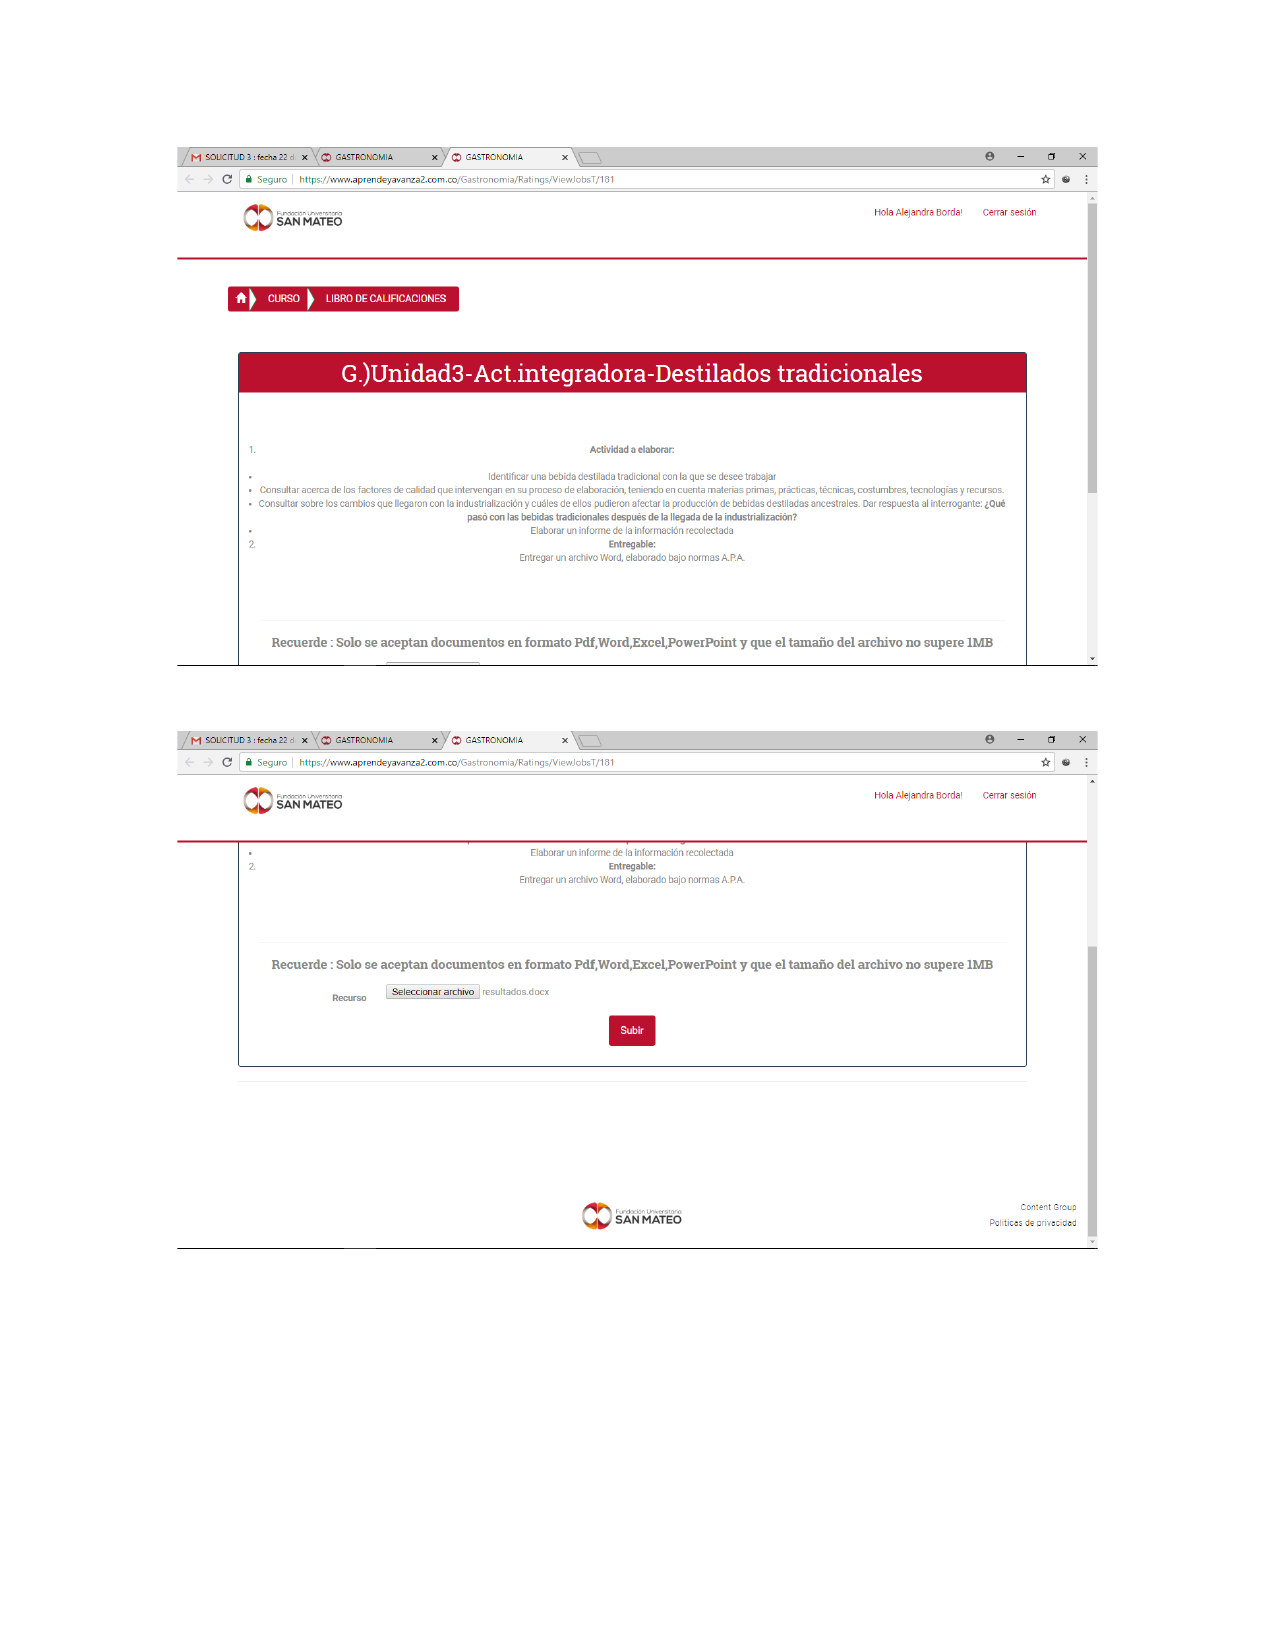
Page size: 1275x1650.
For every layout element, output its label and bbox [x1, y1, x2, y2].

picture [177, 147, 1098, 666]
picture [177, 731, 1098, 1249]
